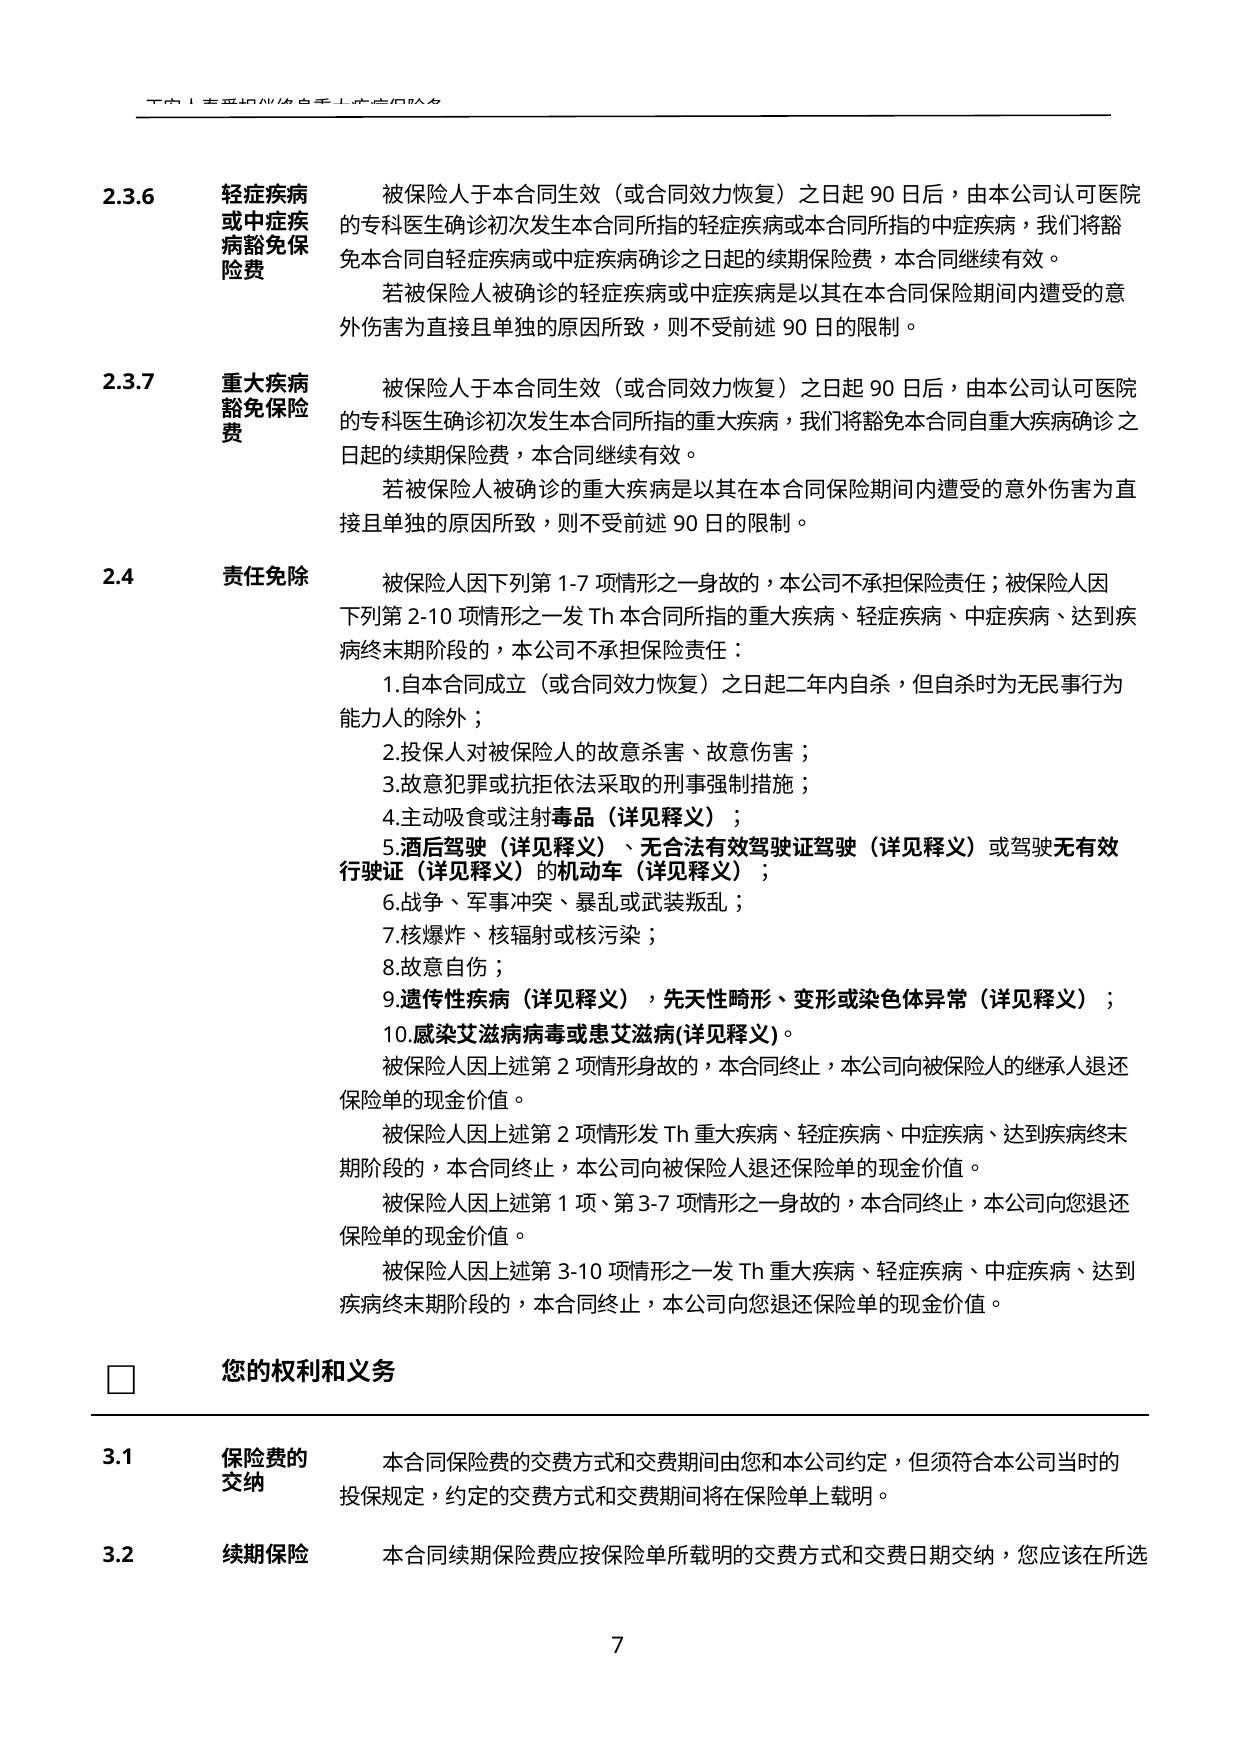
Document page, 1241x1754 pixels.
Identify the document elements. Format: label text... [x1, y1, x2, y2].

table_cell 2.4 [91, 553, 189, 1336]
table_cell 本合同保险费的交费方式和交费期间由您和本公司约定，但须符合本公司当时的投保规定，约定的交费方式和交费期间将在保险单上载明。 [324, 1416, 1149, 1528]
table_cell 3.1 [91, 1416, 189, 1528]
table_cell 本合同续期保险费应按保险单所载明的交费方式和交费日期交纳，您应该在所选 [324, 1528, 1149, 1571]
table_header 2.3.6 [91, 185, 189, 358]
table_cell 续期保险 [189, 1528, 324, 1571]
table_cell 重大疾病豁免保险费 [189, 358, 324, 553]
table_cell 被保险人于本合同生效（或合同效力恢复）之日起 90 日后，由本公司认可医院的专科医生确诊初次发生本合同所指的重大疾病，我们将豁免本合同自重大疾病确诊之日起的续期保险费，本合同继续有效。 若被保险人被确诊的重大疾病是以其在本合同保险期间内遭受的意外伤害为直接且单独的原因所致，则不受前述 90 日的限制。 [324, 358, 1149, 553]
table_cell 责任免除 [189, 553, 324, 1336]
table_cell 3.2 [91, 1528, 189, 1571]
table_cell 您的权利和义务 [189, 1336, 1149, 1414]
table_header 被保险人于本合同生效（或合同效力恢复）之日起 90 日后，由本公司认可医院 的专科医生确诊初次发生本合同所指的轻症疾病或本合同所指的中症疾病，我们将豁免本合同自轻症疾病或中症疾病确诊之日起的续期保险费，本合同继续有效。 若被保险人被确诊的轻症疾病或中症疾病是以其在本合同保险期间内遭受的意外伤害为直接且单独的原因所致，则不受前述 90 日的限制。 [324, 185, 1149, 358]
table_cell 2.3.7 [91, 358, 189, 553]
table_cell 被保险人因下列第 1-7 项情形之一身故的，本公司不承担保险责任；被保险人因 下列第 2-10 项情形之一发Th本合同所指的重大疾病、轻症疾病、中症疾病、达到疾病终末期阶段的，本公司不承担保险责任： 1.自本合同成立（或合同效力恢复）之日起二年内自杀，但自杀时为无民事行为能力人的除外； 2.投保人对被保险人的故意杀害、故意伤害； 3.故意犯罪或抗拒依法采取的刑事强制措施； 4.主动吸食或注射毒品（详见释义）； 5.酒后驾驶（详见释义）、无合法有效驾驶证驾驶（详见释义）或驾驶无有效行驶证（详见释义）的机动车（详见释义）； 6.战争、军事冲突、暴乱或武装叛乱； 7.核爆炸、核辐射或核污染； 8.故意自伤； 9.遗传性疾病（详见释义），先天性畸形、变形或染色体异常（详见释义）； 10.感染艾滋病病毒或患艾滋病(详见释义)。 被保险人因上述第 2 项情形身故的，本合同终止，本公司向被保险人的继承人退还保险单的现金价值。 被保险人因上述第 2 项情形发Th重大疾病、轻症疾病、中症疾病、达到疾病终末期阶段的，本合同终止，本公司向被保险人退还保险单的现金价值。 被保险人因上述第 1 项、第 3-7 项情形之一身故的，本合同终止，本公司向您退还保险单的现金价值。 被保险人因上述第 3-10 项情形之一发Th重大疾病、轻症疾病、中症疾病、达到疾病终末期阶段的，本合同终止，本公司向您退还保险单的现金价值。 [324, 553, 1149, 1336]
table_header 轻症疾病 或中症疾病豁免保险费 [189, 185, 324, 358]
table_cell 保险费的交纳 [189, 1416, 324, 1528]
table_cell  [91, 1336, 189, 1414]
